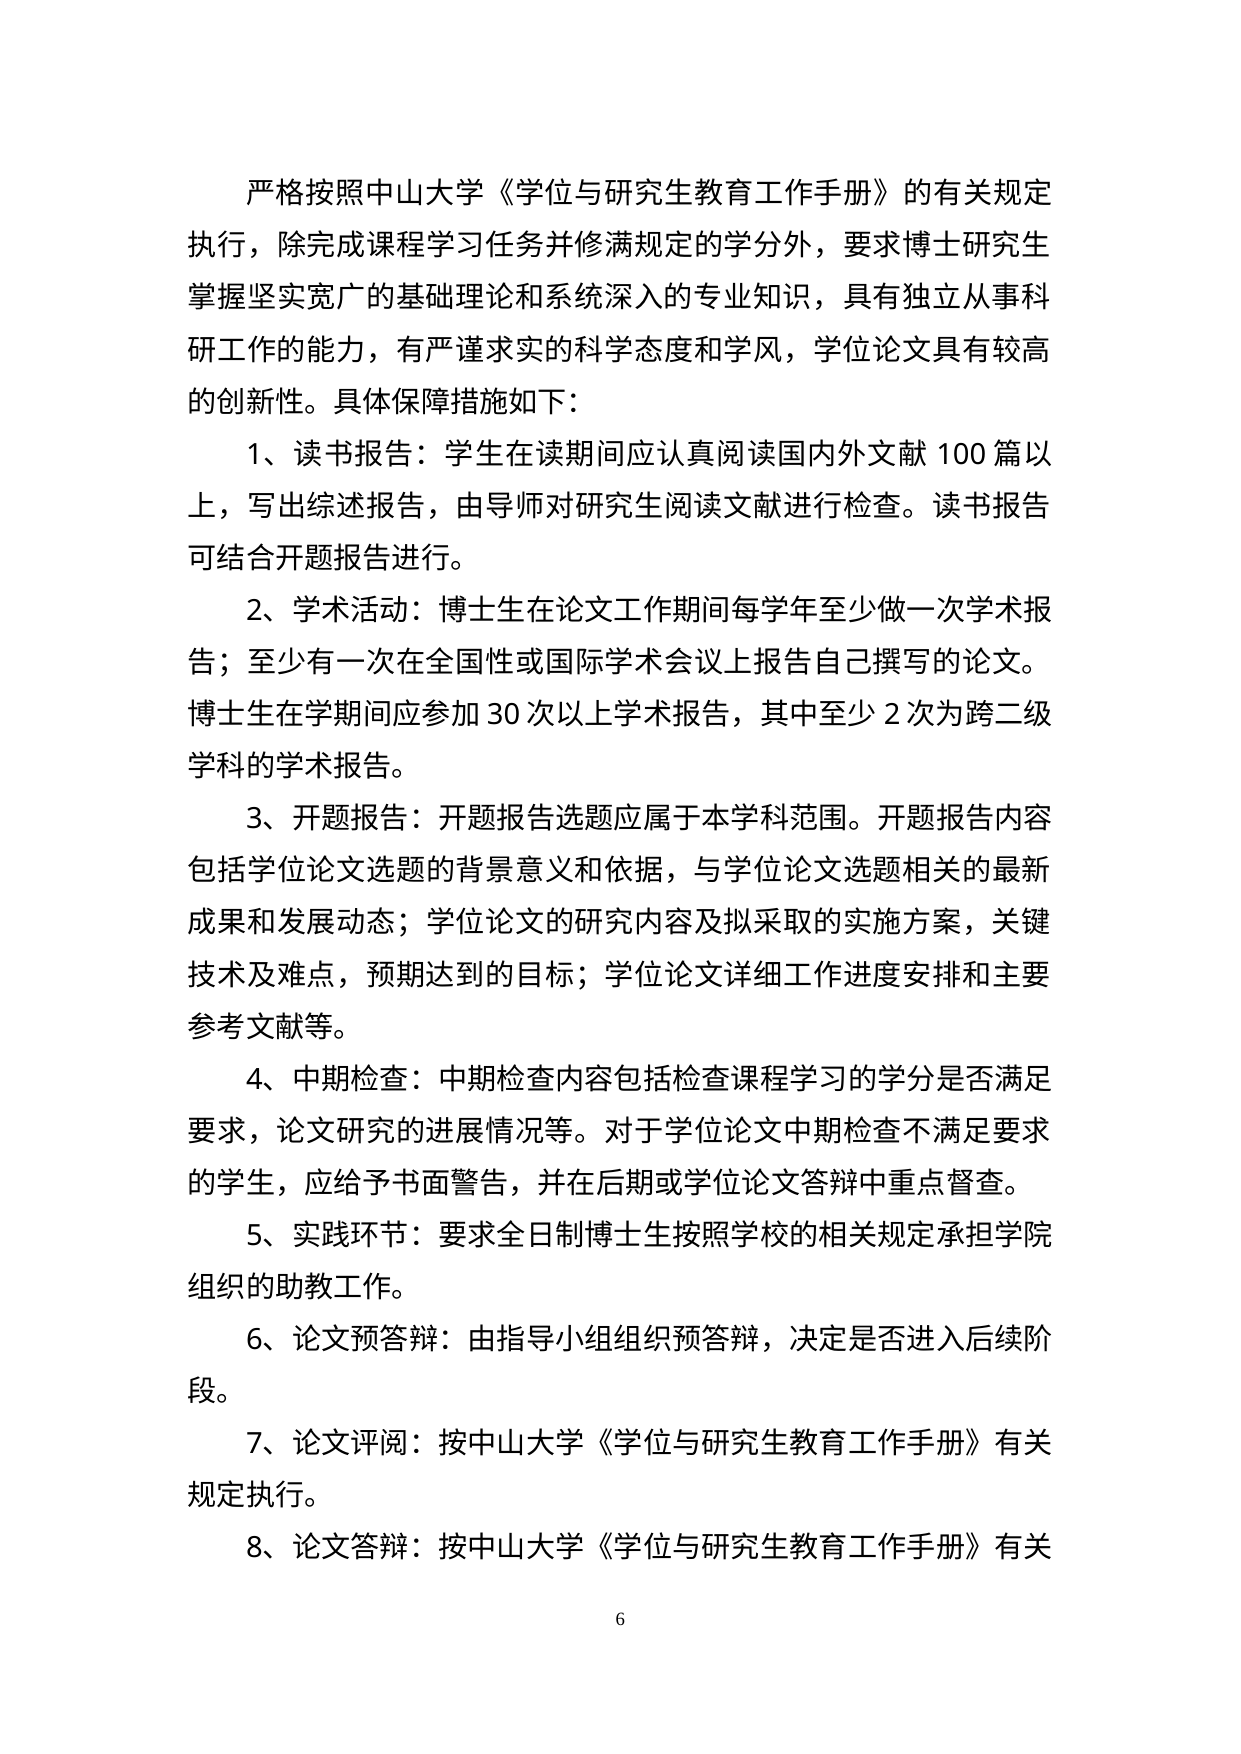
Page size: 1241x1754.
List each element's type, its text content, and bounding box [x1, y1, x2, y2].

text 3、开题报告：开题报告选题应属于本学科范围。开题报告内容包括学位论文选题的背景意义和依据，与学位论文选题相关的最新成果和发展动态；学位论文的研究内容及拟采取的实施方案，关键技术及难点，预期达到的目标；学位论文详细工作进度安排和主要参考文献等。 [187, 787, 1053, 1047]
text 严格按照中山大学《学位与研究生教育工作手册》的有关规定执行，除完成课程学习任务并修满规定的学分外，要求博士研究生掌握坚实宽广的基础理论和系统深入的专业知识，具有独立从事科研工作的能力，有严谨求实的科学态度和学风，学位论文具有较高的创新性。具体保障措施如下： [187, 162, 1053, 422]
text 6、论文预答辩：由指导小组组织预答辩，决定是否进入后续阶段。 [187, 1308, 1053, 1412]
text 5、实践环节：要求全日制博士生按照学校的相关规定承担学院组织的助教工作。 [187, 1204, 1053, 1308]
text 1、读书报告：学生在读期间应认真阅读国内外文献100篇以上，写出综述报告，由导师对研究生阅读文献进行检查。读书报告可结合开题报告进行。 [187, 422, 1053, 579]
text 7、论文评阅：按中山大学《学位与研究生教育工作手册》有关规定执行。 [187, 1412, 1053, 1516]
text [187, 1516, 1053, 1568]
text 4、中期检查：中期检查内容包括检查课程学习的学分是否满足要求，论文研究的进展情况等。对于学位论文中期检查不满足要求的学生，应给予书面警告，并在后期或学位论文答辩中重点督查。 [187, 1047, 1053, 1204]
text 2、学术活动：博士生在论文工作期间每学年至少做一次学术报告；至少有一次在全国性或国际学术会议上报告自己撰写的论文。博士生在学期间应参加30次以上学术报告，其中至少2次为跨二级学科的学术报告。 [187, 579, 1053, 787]
